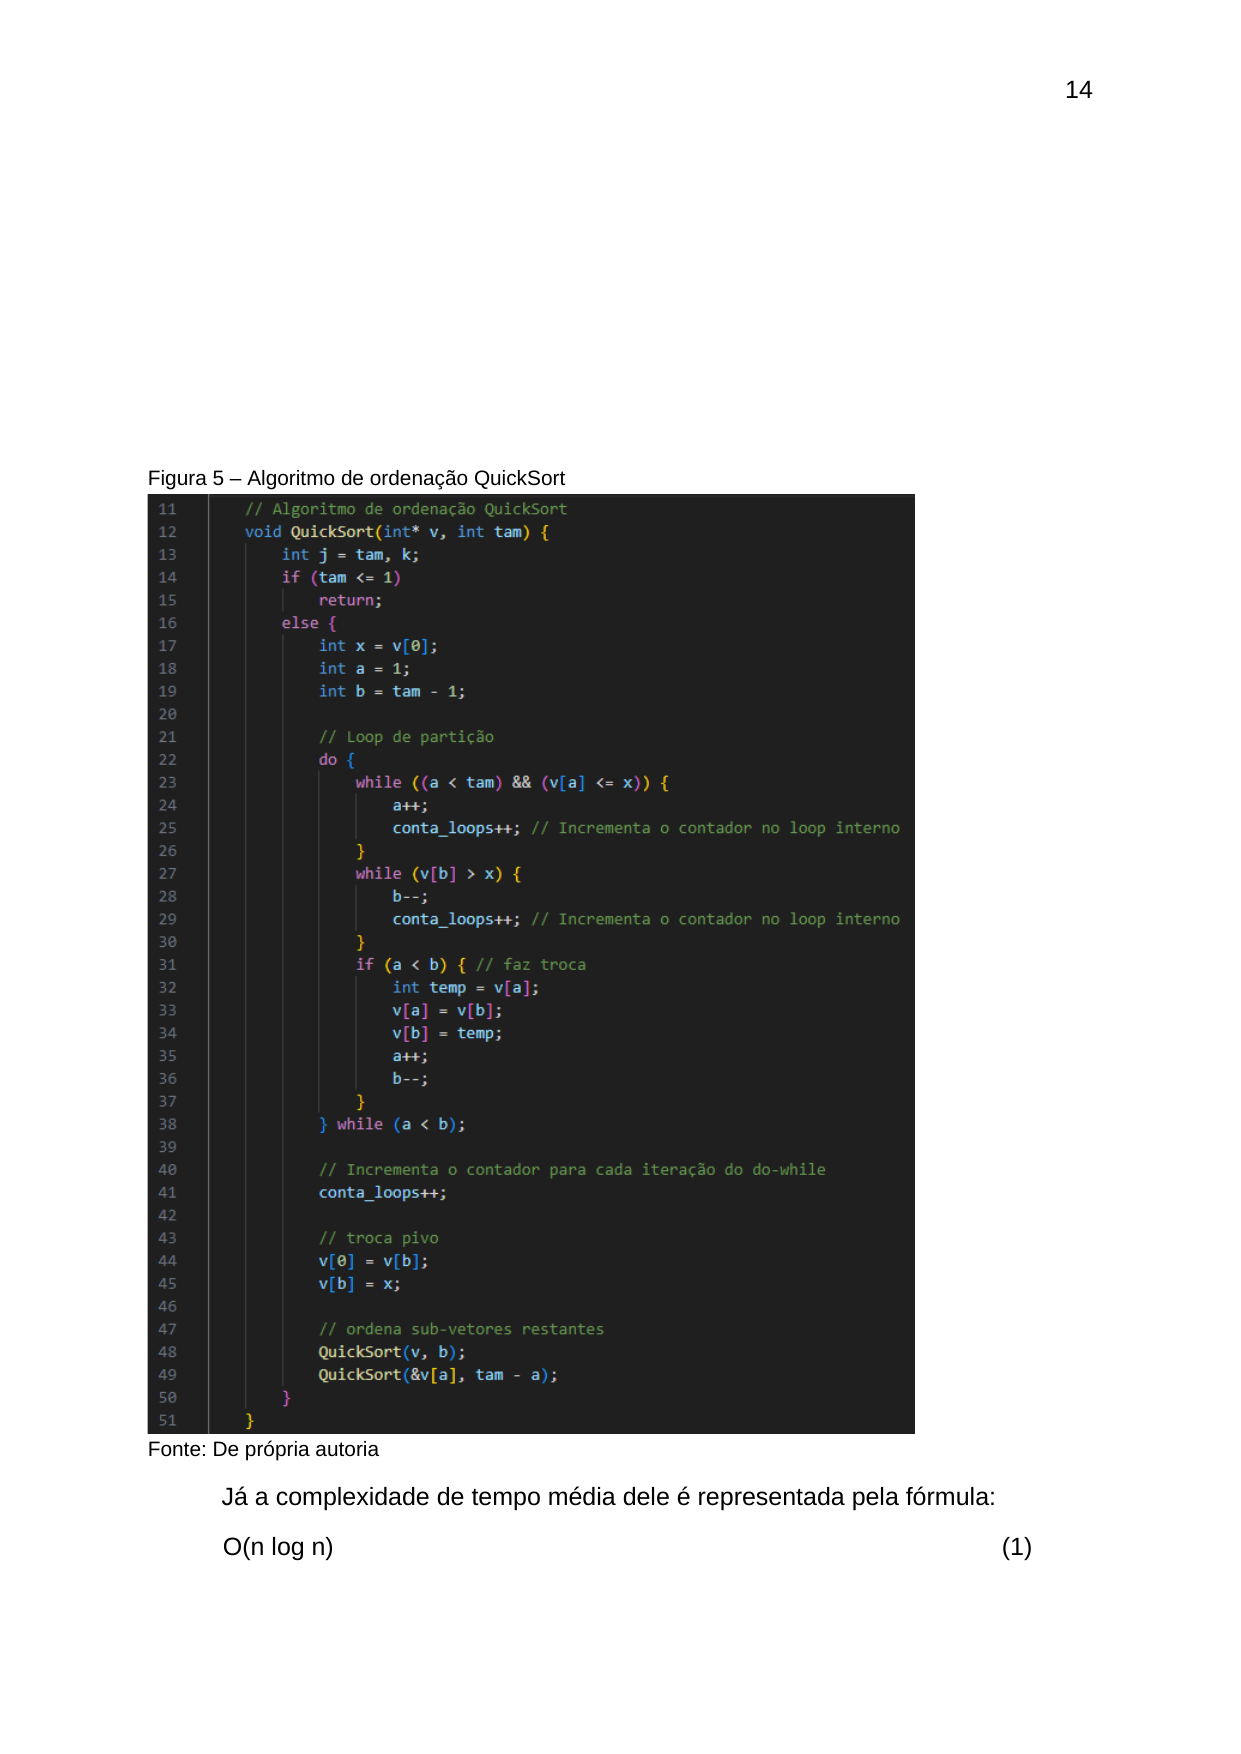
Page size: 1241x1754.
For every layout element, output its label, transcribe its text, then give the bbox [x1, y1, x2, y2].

text O(n log n) (1) [148, 1532, 1093, 1560]
text Já a complexidade de tempo média dele é representada pela fórmula: [148, 1482, 1093, 1510]
picture [147, 494, 915, 1434]
